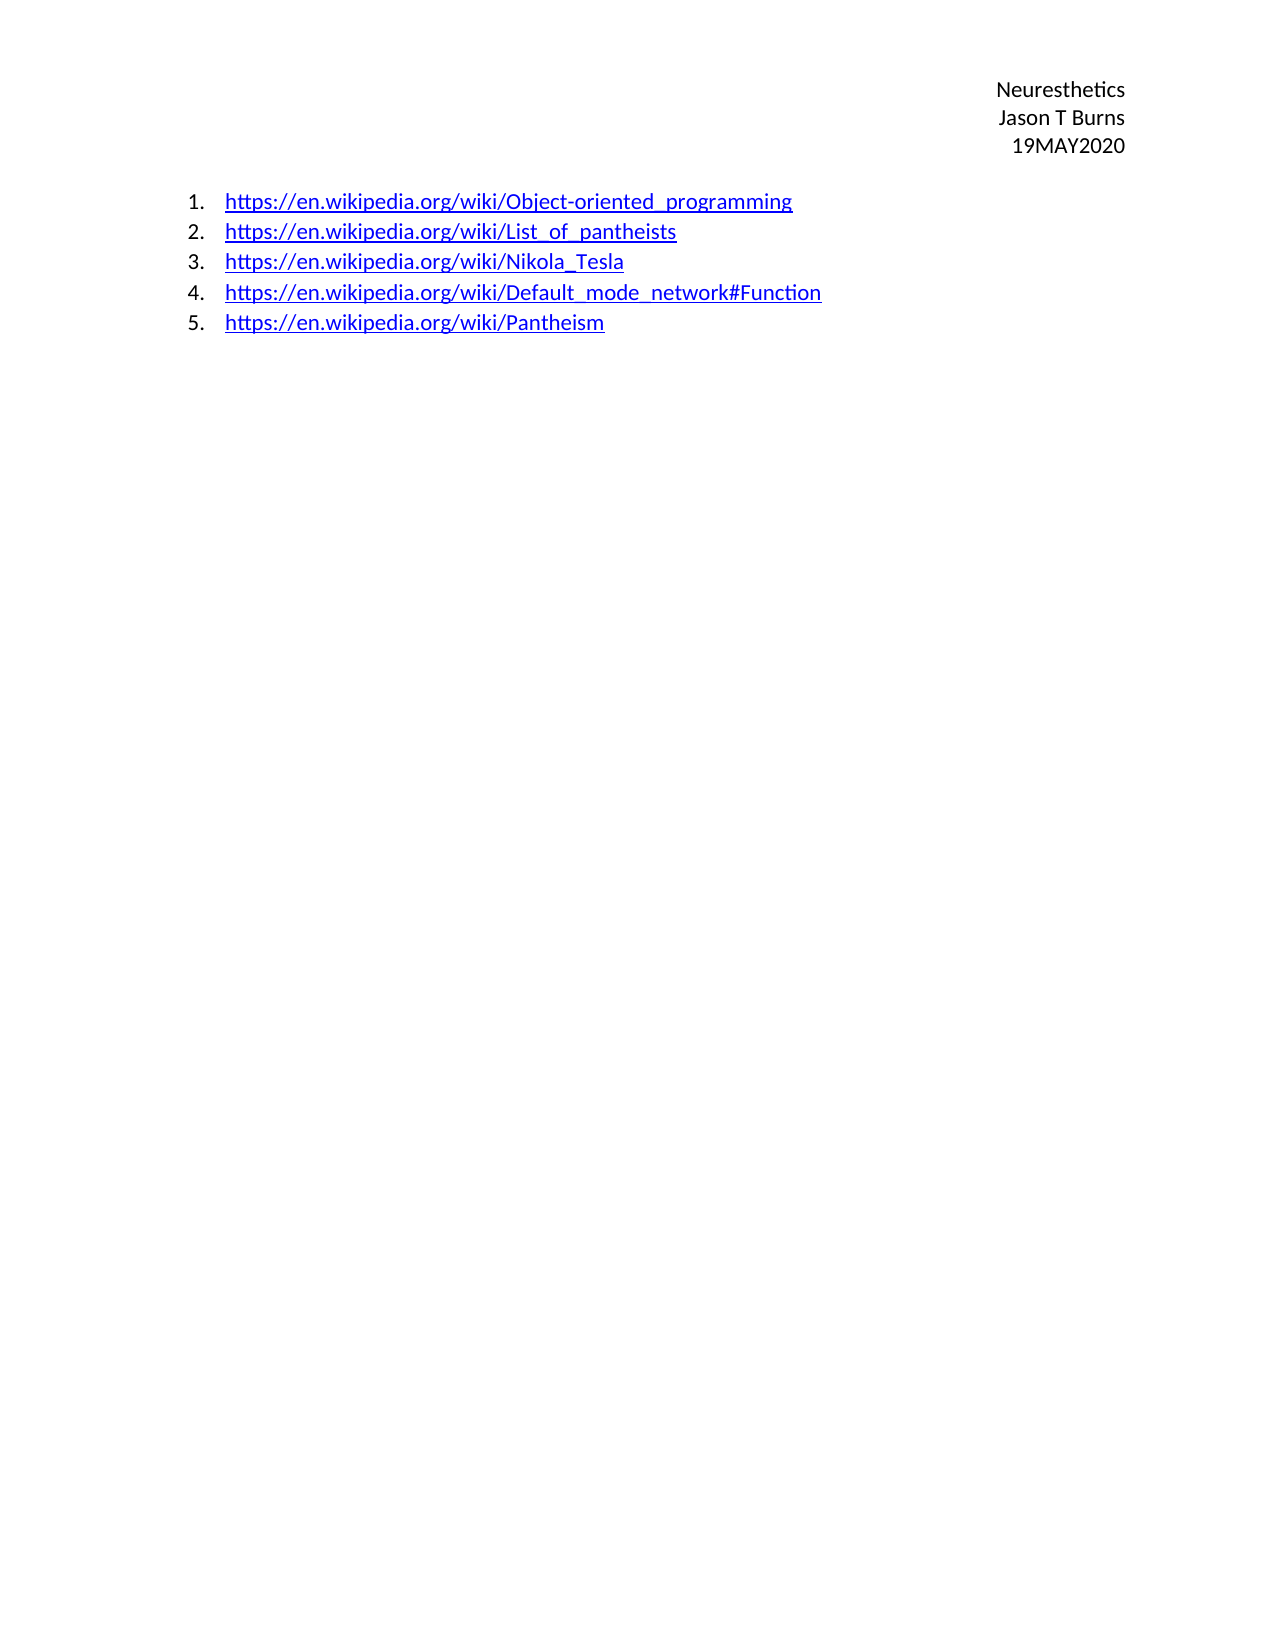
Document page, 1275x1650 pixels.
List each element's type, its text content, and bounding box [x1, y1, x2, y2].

list https://en.wikipedia.org/wiki/List_of_pantheists [187, 217, 1125, 245]
list https://en.wikipedia.org/wiki/Default_mode_network#Function [187, 278, 1125, 306]
list https://en.wikipedia.org/wiki/Nikola_Tesla [187, 247, 1125, 276]
list https://en.wikipedia.org/wiki/Object-oriented_programming [187, 187, 1125, 215]
list https://en.wikipedia.org/wiki/Pantheism [187, 308, 1125, 336]
